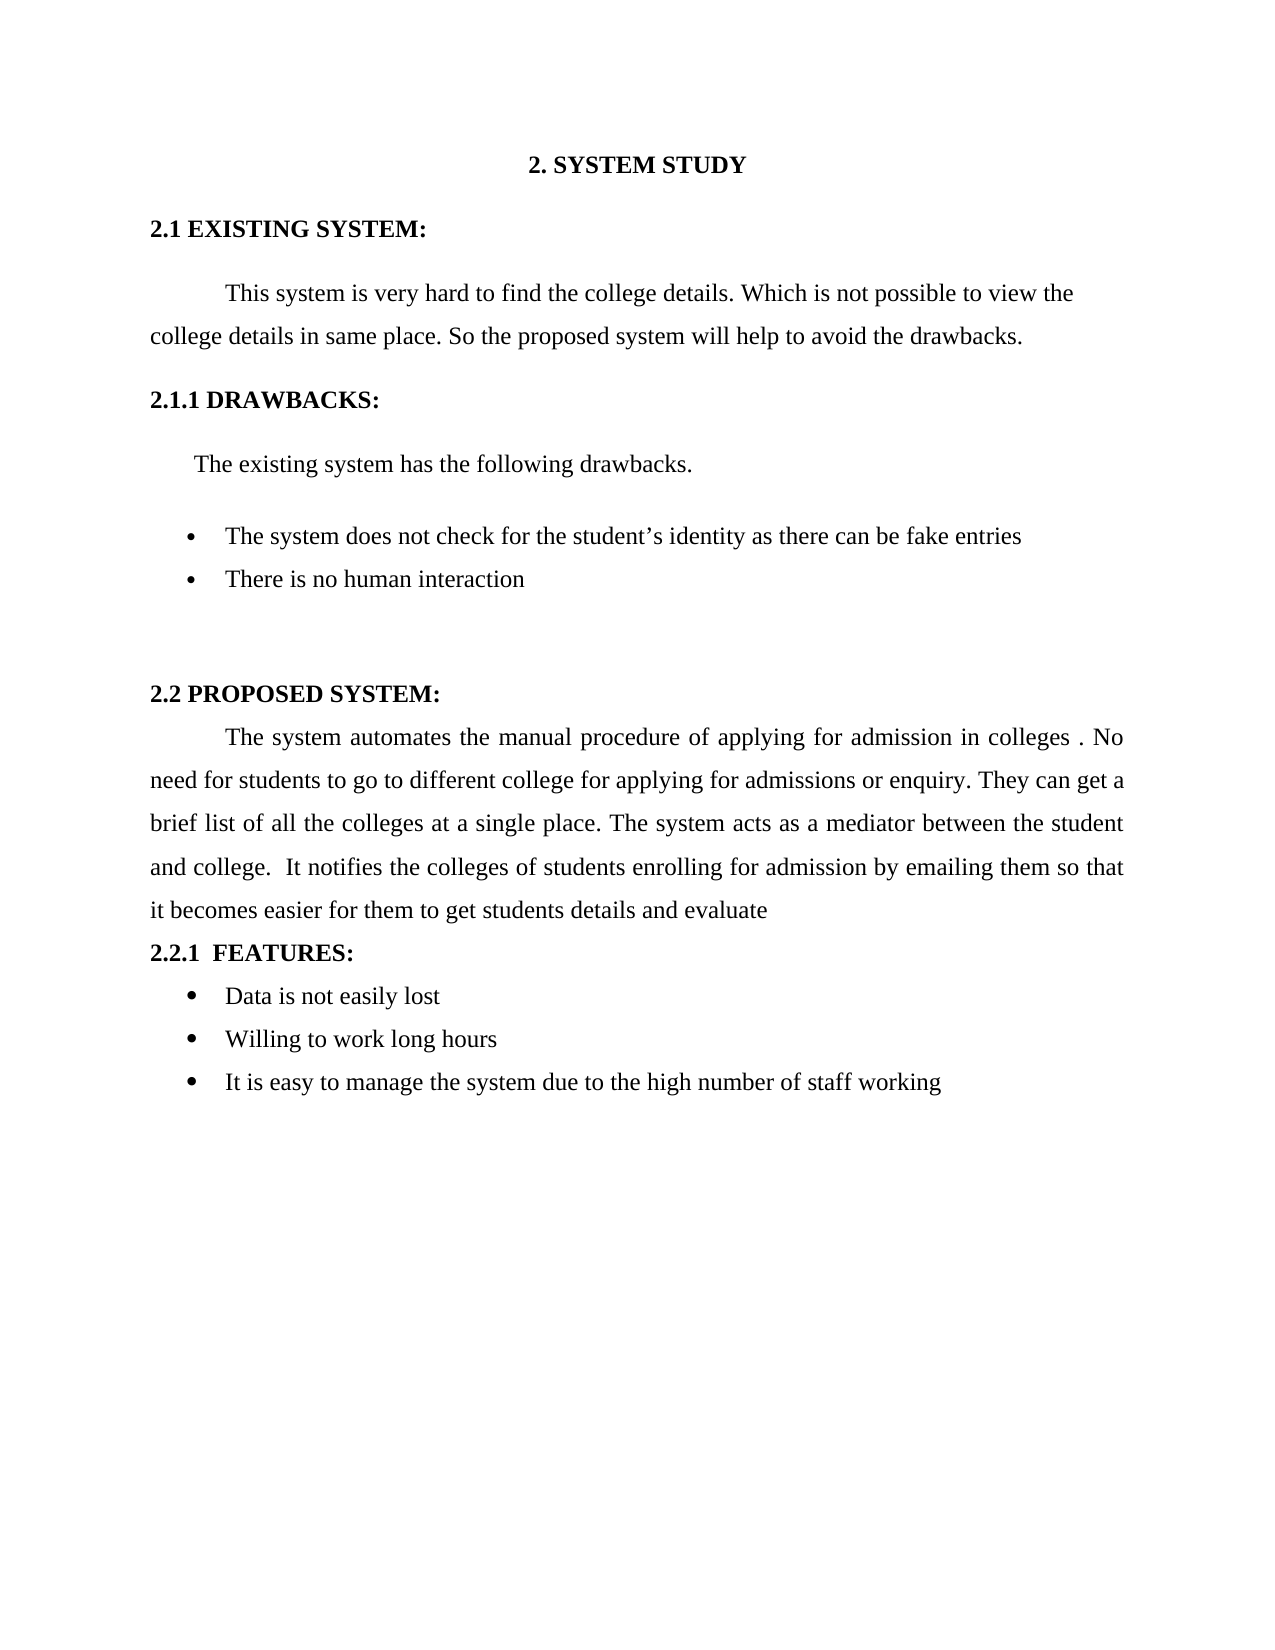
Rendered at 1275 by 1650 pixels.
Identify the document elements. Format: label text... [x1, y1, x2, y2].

text 2.1 EXISTING SYSTEM: [150, 214, 1125, 243]
list 2.2.1 FEATURES: [150, 938, 1125, 967]
text This system is very hard to find the college details. Which is not possible to view the college details in same place. So the proposed system will help to avoid the drawbacks. [150, 278, 1125, 350]
list There is no human interaction [187, 564, 1125, 593]
list The system does not check for the student’s identity as there can be fake entries [187, 521, 1125, 550]
list It is easy to manage the system due to the high number of staff working [187, 1067, 1125, 1096]
list Willing to work long hours [187, 1024, 1125, 1053]
list SYSTEM STUDY [150, 150, 1125, 179]
list Data is not easily lost [187, 981, 1125, 1010]
text 2.1.1 DRAWBACKS: [150, 385, 1125, 414]
text The existing system has the following drawbacks. [150, 449, 1125, 478]
list 2.2 PROPOSED SYSTEM: [150, 679, 1125, 708]
list The system automates the manual procedure of applying for admission in colleges . No need for students to go to different college for applying for admissions or enquiry. They can get a brief list of all the colleges at a single place. The system acts as a mediator between the student and college. It notifies the colleges of students enrolling for admission by emailing them so that it becomes easier for them to get students details and evaluate [150, 722, 1125, 923]
